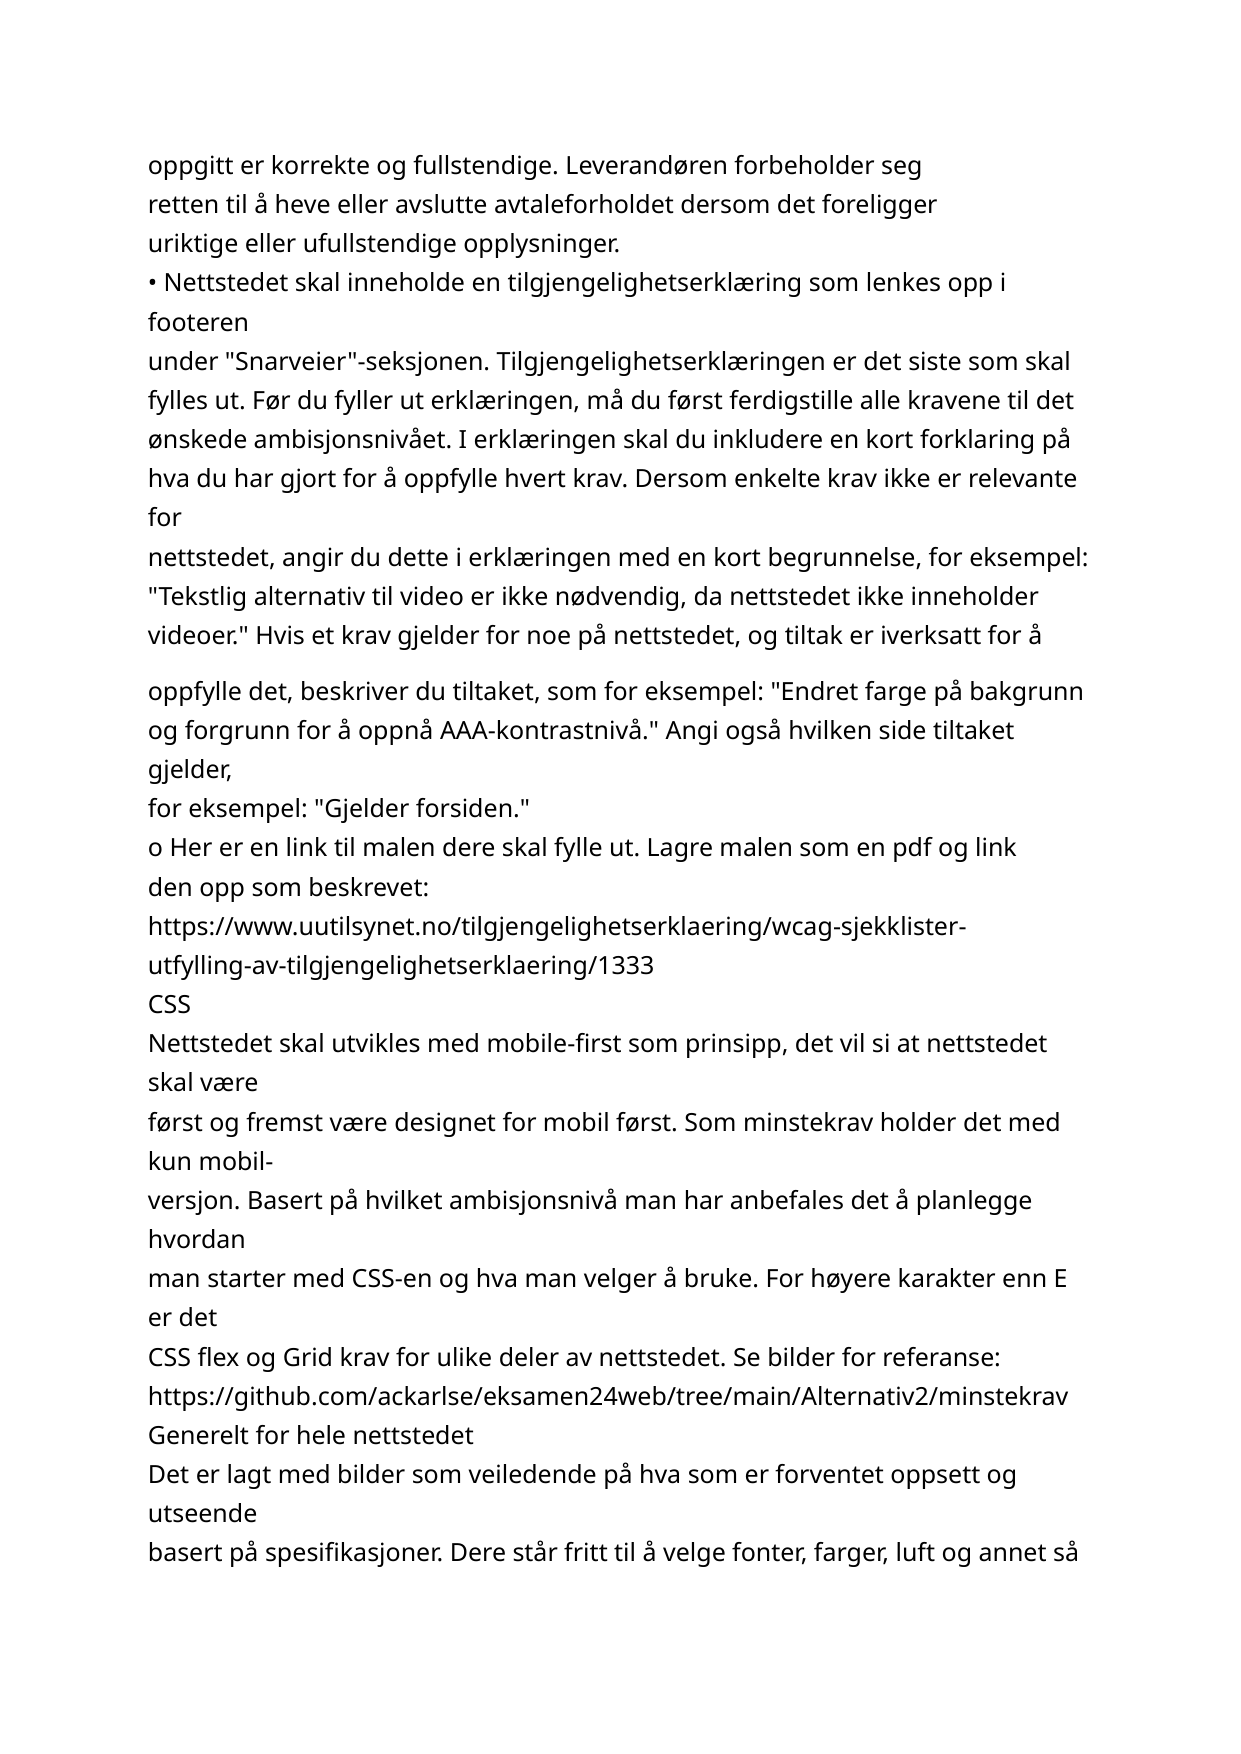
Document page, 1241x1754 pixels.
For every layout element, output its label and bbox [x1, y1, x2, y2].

text [148, 148, 1093, 652]
text [148, 673, 1093, 1569]
